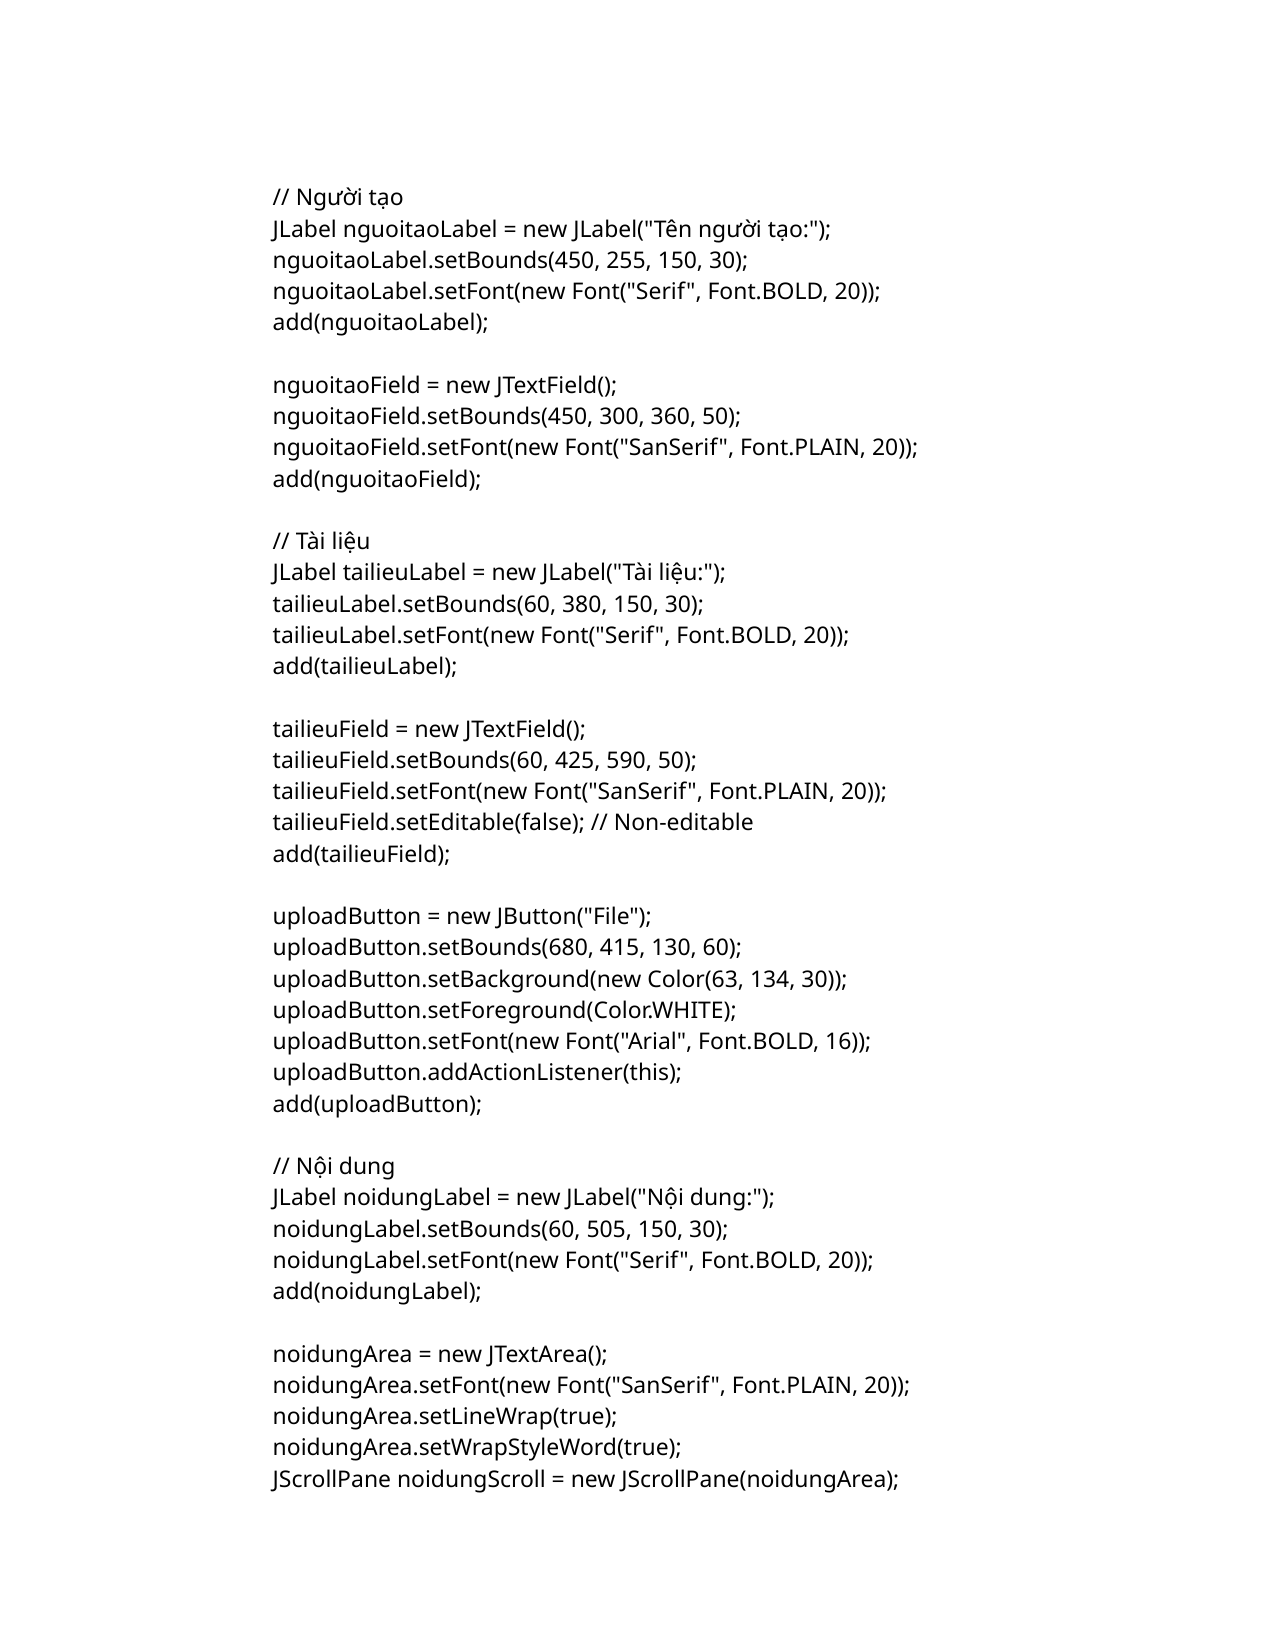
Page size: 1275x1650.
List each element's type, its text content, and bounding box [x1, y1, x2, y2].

list JLabel nguoitaoLabel = new JLabel("Tên người tạo:"); [225, 212, 1125, 244]
list noidungArea = new JTextArea(); [225, 1337, 1125, 1369]
list noidungArea.setLineWrap(true); [225, 1400, 1125, 1431]
list // Người tạo [225, 181, 1125, 212]
list JLabel tailieuLabel = new JLabel("Tài liệu:"); [225, 556, 1125, 587]
list uploadButton.addActionListener(this); [225, 1056, 1125, 1087]
list tailieuField.setBounds(60, 425, 590, 50); [225, 744, 1125, 775]
list uploadButton.setFont(new Font("Arial", Font.BOLD, 16)); [225, 1025, 1125, 1056]
list noidungLabel.setBounds(60, 505, 150, 30); [225, 1212, 1125, 1244]
list add(noidungLabel); [225, 1275, 1125, 1306]
list tailieuLabel.setFont(new Font("Serif", Font.BOLD, 20)); [225, 619, 1125, 650]
list add(nguoitaoField); [225, 462, 1125, 494]
list noidungArea.setWrapStyleWord(true); [225, 1431, 1125, 1462]
list noidungLabel.setFont(new Font("Serif", Font.BOLD, 20)); [225, 1244, 1125, 1275]
list tailieuLabel.setBounds(60, 380, 150, 30); [225, 587, 1125, 619]
list nguoitaoLabel.setBounds(450, 255, 150, 30); [225, 244, 1125, 275]
list tailieuField = new JTextField(); [225, 712, 1125, 744]
list add(tailieuField); [225, 837, 1125, 869]
list // Tài liệu [225, 525, 1125, 556]
list uploadButton.setForeground(Color.WHITE); [225, 994, 1125, 1025]
list add(nguoitaoLabel); [225, 306, 1125, 337]
list tailieuField.setFont(new Font("SanSerif", Font.PLAIN, 20)); [225, 775, 1125, 806]
list add(uploadButton); [225, 1087, 1125, 1119]
list JLabel noidungLabel = new JLabel("Nội dung:"); [225, 1181, 1125, 1212]
list tailieuField.setEditable(false); // Non-editable [225, 806, 1125, 837]
list noidungArea.setFont(new Font("SanSerif", Font.PLAIN, 20)); [225, 1369, 1125, 1400]
list nguoitaoField = new JTextField(); [225, 369, 1125, 400]
list nguoitaoField.setBounds(450, 300, 360, 50); [225, 400, 1125, 431]
list JScrollPane noidungScroll = new JScrollPane(noidungArea); [225, 1462, 1125, 1494]
list nguoitaoLabel.setFont(new Font("Serif", Font.BOLD, 20)); [225, 275, 1125, 306]
list uploadButton.setBounds(680, 415, 130, 60); [225, 931, 1125, 962]
list uploadButton.setBackground(new Color(63, 134, 30)); [225, 962, 1125, 994]
list add(tailieuLabel); [225, 650, 1125, 681]
list uploadButton = new JButton("File"); [225, 900, 1125, 931]
list nguoitaoField.setFont(new Font("SanSerif", Font.PLAIN, 20)); [225, 431, 1125, 462]
list // Nội dung [225, 1150, 1125, 1181]
